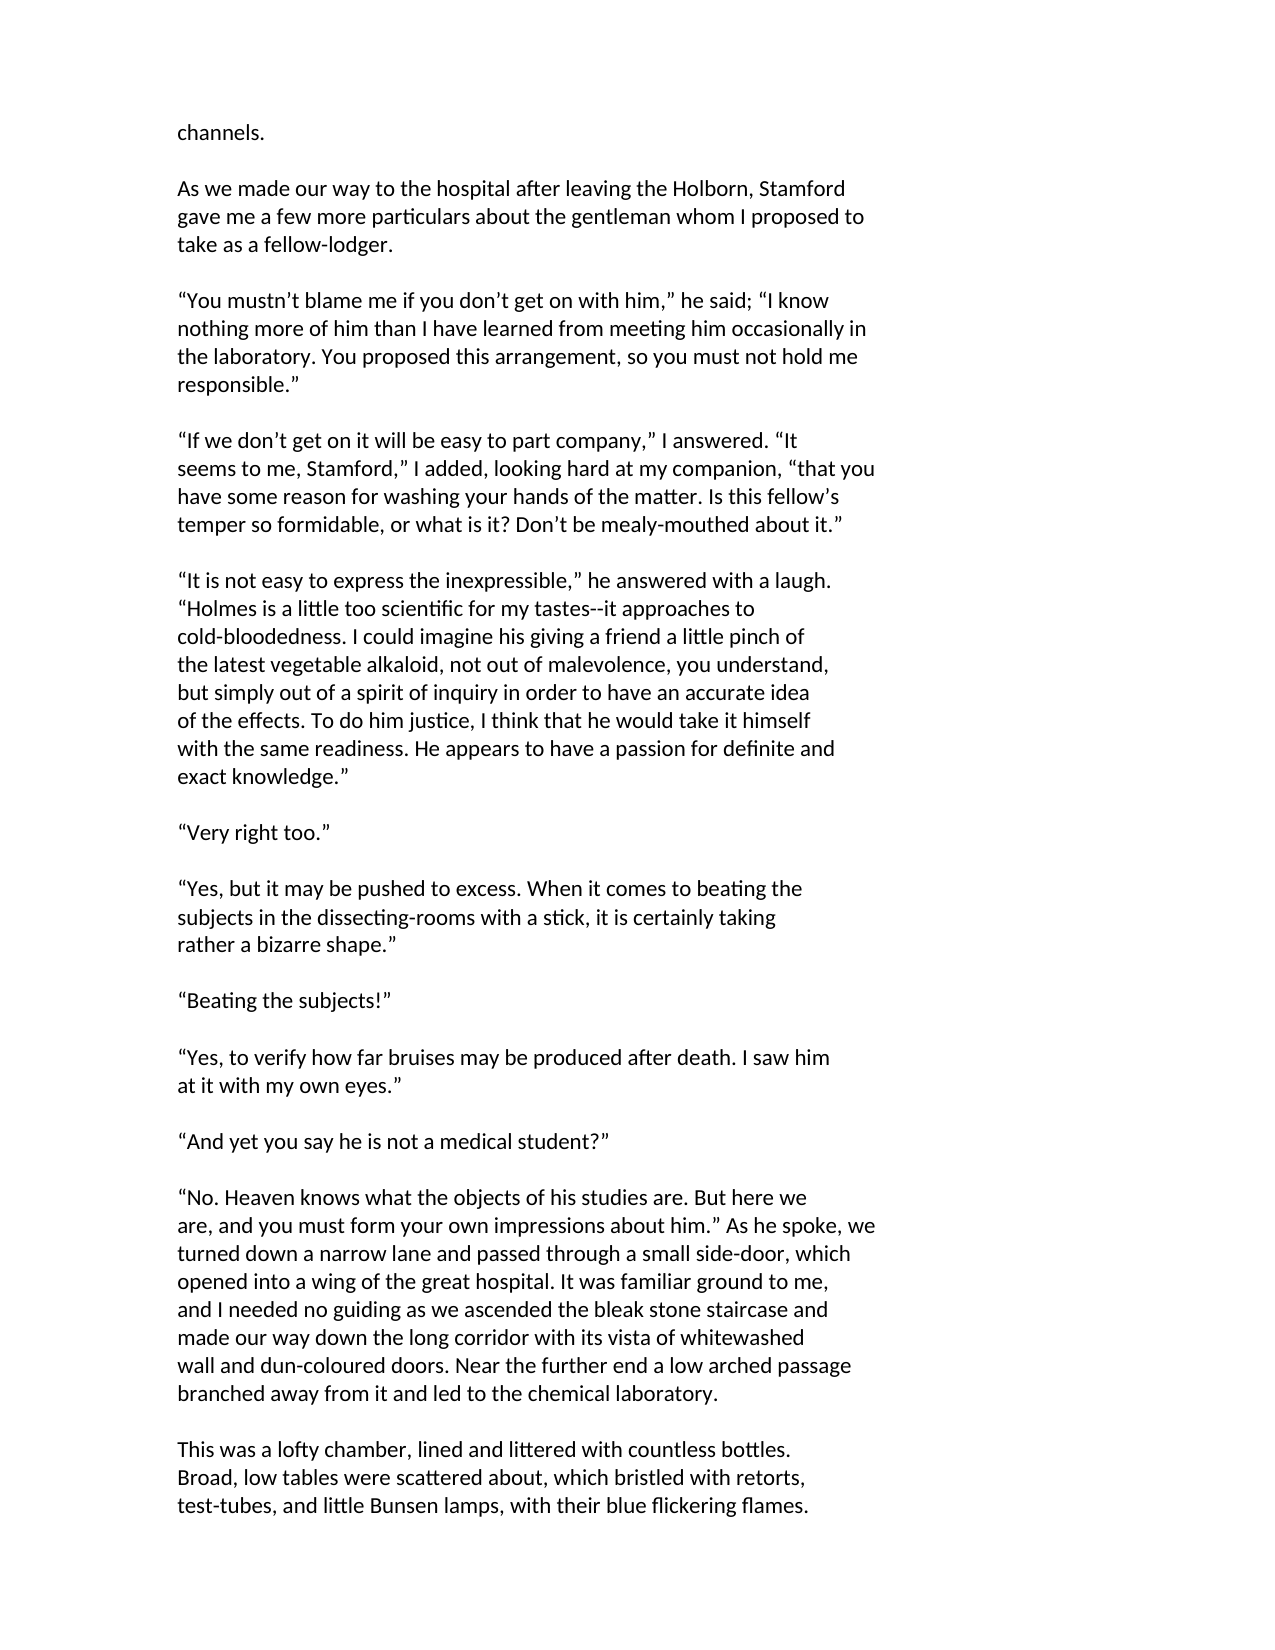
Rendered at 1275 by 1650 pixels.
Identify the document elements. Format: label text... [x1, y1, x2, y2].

text with the same readiness. He appears to have a passion for definite and [177, 734, 1186, 762]
text “No. Heaven knows what the objects of his studies are. But here we [177, 1183, 1186, 1211]
text opened into a wing of the great hospital. It was familiar ground to me, [177, 1267, 1186, 1295]
text branched away from it and led to the chemical laboratory. [177, 1379, 1186, 1407]
text channels. [177, 118, 1186, 146]
text the laboratory. You proposed this arrangement, so you must not hold me [177, 342, 1186, 370]
text have some reason for washing your hands of the matter. Is this fellow’s [177, 482, 1186, 510]
text “If we don’t get on it will be easy to part company,” I answered. “It [177, 426, 1186, 454]
text “You mustn’t blame me if you don’t get on with him,” he said; “I know [177, 286, 1186, 314]
text “Very right too.” [177, 818, 1186, 847]
text “It is not easy to express the inexpressible,” he answered with a laugh. [177, 566, 1186, 594]
text As we made our way to the hospital after leaving the Holborn, Stamford [177, 174, 1186, 202]
text gave me a few more particulars about the gentleman whom I proposed to [177, 202, 1186, 230]
text “Yes, to verify how far bruises may be produced after death. I saw him [177, 1043, 1186, 1071]
text and I needed no guiding as we ascended the bleak stone staircase and [177, 1295, 1186, 1323]
text responsible.” [177, 370, 1186, 398]
text Broad, low tables were scattered about, which bristled with retorts, [177, 1463, 1186, 1491]
text temper so formidable, or what is it? Don’t be mealy-mouthed about it.” [177, 510, 1186, 538]
text made our way down the long corridor with its vista of whitewashed [177, 1323, 1186, 1351]
text turned down a narrow lane and passed through a small side-door, which [177, 1239, 1186, 1267]
text test-tubes, and little Bunsen lamps, with their blue flickering flames. [177, 1491, 1186, 1519]
text “Yes, but it may be pushed to excess. When it comes to beating the [177, 874, 1186, 903]
text nothing more of him than I have learned from meeting him occasionally in [177, 314, 1186, 342]
text subjects in the dissecting-rooms with a stick, it is certainly taking [177, 903, 1186, 931]
text exact knowledge.” [177, 762, 1186, 791]
text seems to me, Stamford,” I added, looking hard at my companion, “that you [177, 454, 1186, 482]
text “And yet you say he is not a medical student?” [177, 1127, 1186, 1155]
text but simply out of a spirit of inquiry in order to have an accurate idea [177, 678, 1186, 706]
text “Beating the subjects!” [177, 987, 1186, 1015]
text “Holmes is a little too scientific for my tastes--it approaches to [177, 594, 1186, 622]
text take as a fellow-lodger. [177, 230, 1186, 258]
text the latest vegetable alkaloid, not out of malevolence, you understand, [177, 650, 1186, 678]
text at it with my own eyes.” [177, 1071, 1186, 1099]
text are, and you must form your own impressions about him.” As he spoke, we [177, 1211, 1186, 1239]
text cold-bloodedness. I could imagine his giving a friend a little pinch of [177, 622, 1186, 650]
text This was a lofty chamber, lined and littered with countless bottles. [177, 1435, 1186, 1463]
text of the effects. To do him justice, I think that he would take it himself [177, 706, 1186, 734]
text rather a bizarre shape.” [177, 931, 1186, 959]
text wall and dun-coloured doors. Near the further end a low arched passage [177, 1351, 1186, 1379]
